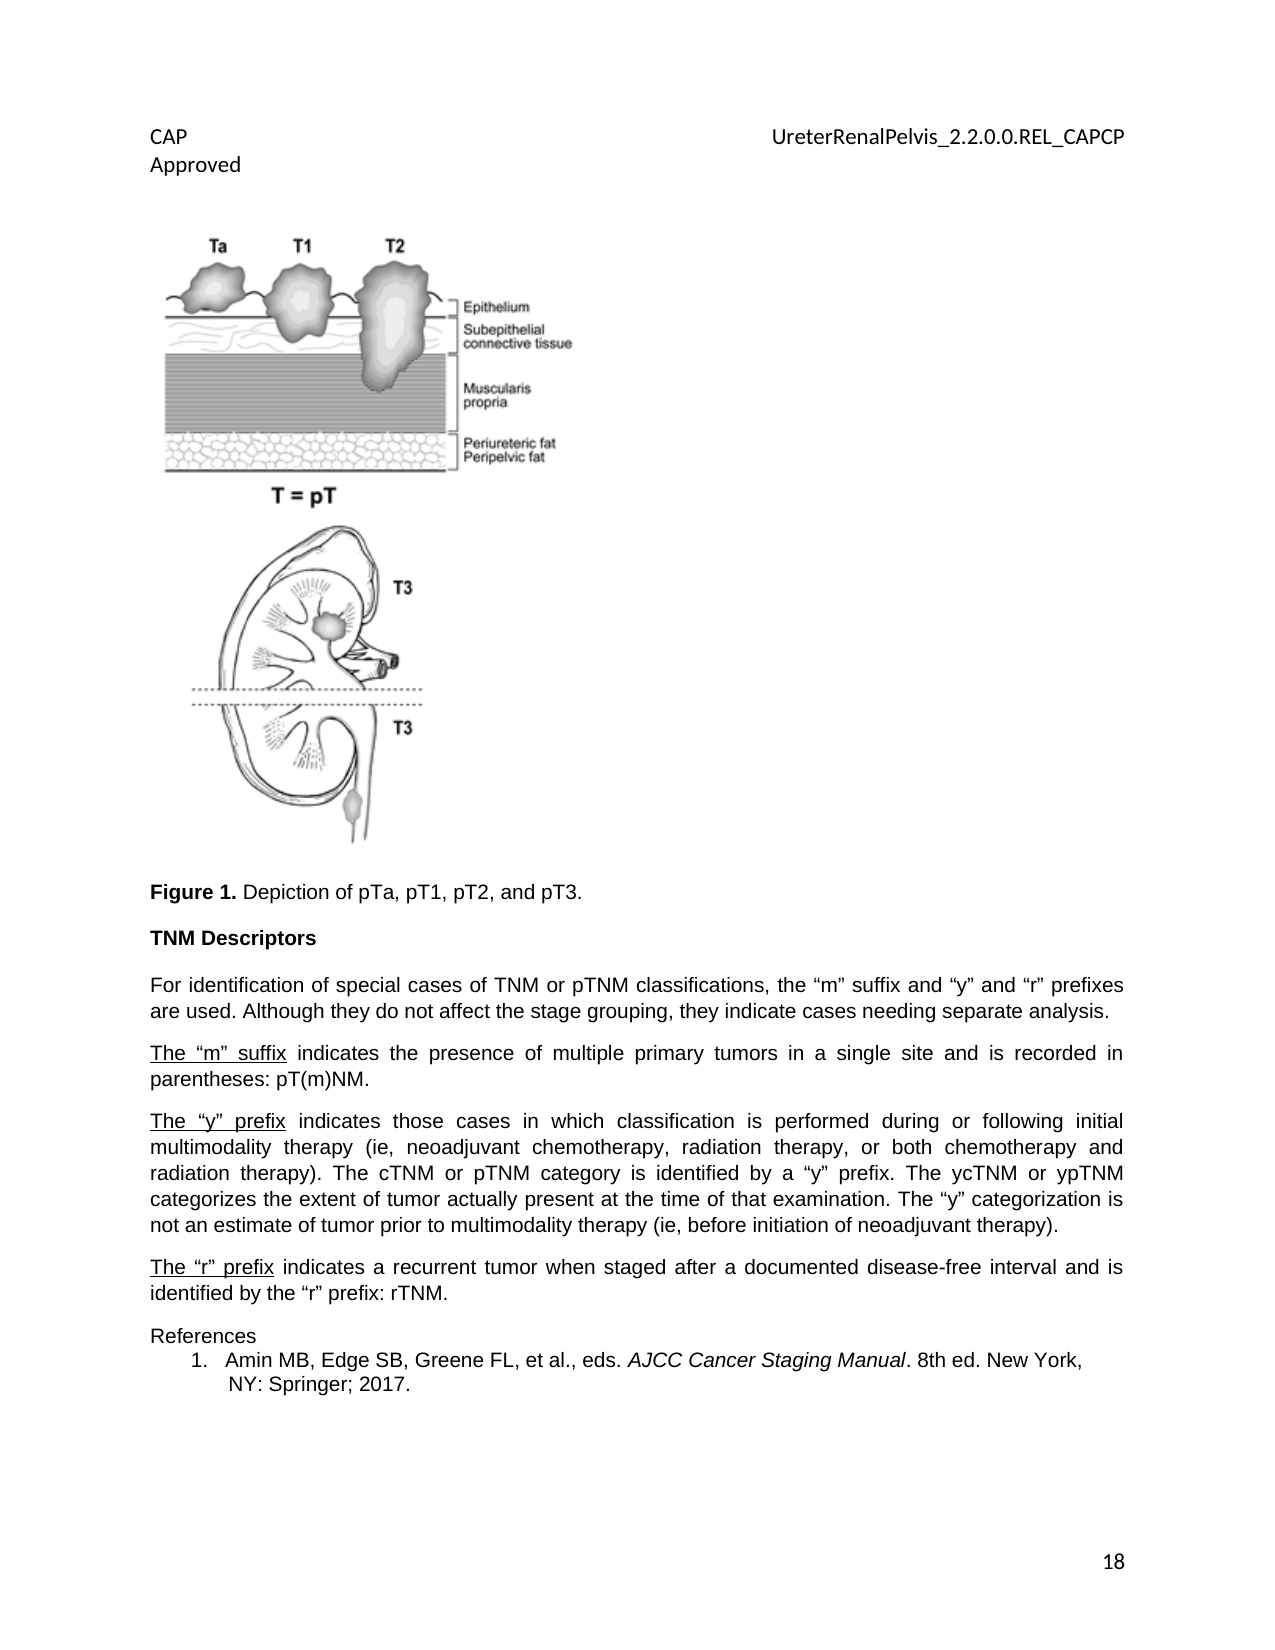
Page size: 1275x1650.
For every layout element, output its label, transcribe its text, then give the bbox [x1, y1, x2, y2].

text TNM Descriptors [150, 926, 1125, 950]
text The “y” prefix indicates those cases in which classification is performed during or following initial multimodality therapy (ie, neoadjuvant chemotherapy, radiation therapy, or both chemotherapy and radiation therapy). The cTNM or pTNM category is identified by a “y” prefix. The ycTNM or ypTNM categorizes the extent of tumor actually present at the time of that examination. The “y” categorization is not an estimate of tumor prior to multimodality therapy (ie, before initiation of neoadjuvant therapy). [150, 1109, 1125, 1237]
text Figure 1. Depiction of pTa, pT1, pT2, and pT3. [150, 879, 1125, 903]
text References [150, 1323, 1125, 1347]
text The “r” prefix indicates a recurrent tumor when staged after a documented disease-free interval and is identified by the “r” prefix: rTNM. [150, 1255, 1125, 1305]
text For identification of special cases of TNM or pTNM classifications, the “m” suffix and “y” and “r” prefixes are used. Although they do not affect the stage grouping, they indicate cases needing separate analysis. [150, 973, 1125, 1022]
text The “m” suffix indicates the presence of multiple primary tumors in a single site and is recorded in parentheses: pT(m)NM. [150, 1041, 1125, 1091]
list Amin MB, Edge SB, Greene FL, et al., eds. AJCC Cancer Staging Manual. 8th ed. New York, NY: Springer; 2017. [191, 1347, 1122, 1395]
picture [150, 224, 585, 856]
